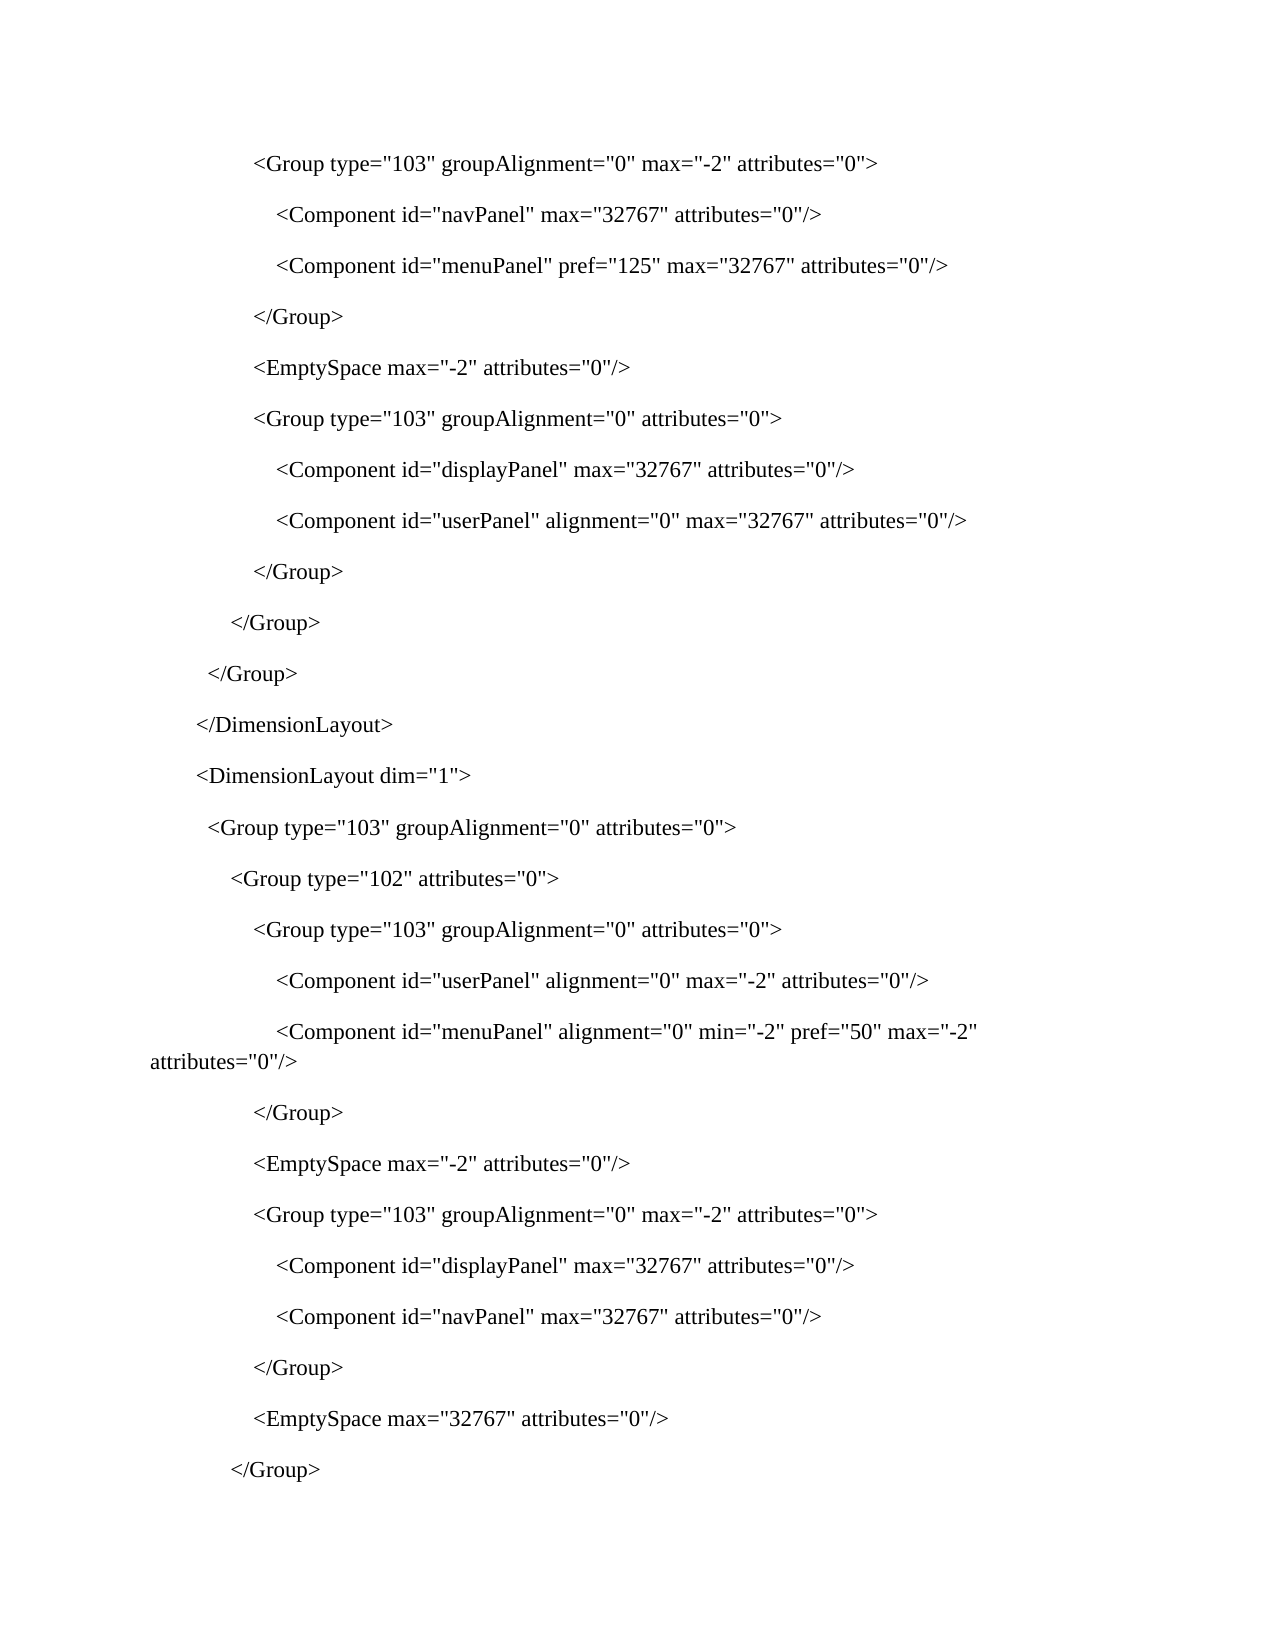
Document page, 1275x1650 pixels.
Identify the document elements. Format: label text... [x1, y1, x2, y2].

text <Component id="navPanel" max="32767" attributes="0"/> [150, 201, 1125, 227]
text <Component id="userPanel" alignment="0" max="-2" attributes="0"/> [150, 967, 1125, 993]
text </Group> [150, 558, 1125, 585]
text </Group> [150, 1099, 1125, 1125]
text <Group type="103" groupAlignment="0" attributes="0"> [150, 405, 1125, 432]
text <Group type="103" groupAlignment="0" max="-2" attributes="0"> [150, 1201, 1125, 1227]
text <Component id="displayPanel" max="32767" attributes="0"/> [150, 1252, 1125, 1278]
text </Group> [150, 609, 1125, 636]
text <Component id="displayPanel" max="32767" attributes="0"/> [150, 456, 1125, 483]
text </DimensionLayout> [150, 711, 1125, 738]
text <Group type="103" groupAlignment="0" attributes="0"> [150, 813, 1125, 840]
text <EmptySpace max="-2" attributes="0"/> [150, 354, 1125, 381]
text <EmptySpace max="32767" attributes="0"/> [150, 1405, 1125, 1432]
text <Component id="navPanel" max="32767" attributes="0"/> [150, 1303, 1125, 1329]
text <Group type="102" attributes="0"> [150, 864, 1125, 891]
text <Component id="userPanel" alignment="0" max="32767" attributes="0"/> [150, 507, 1125, 534]
text <Component id="menuPanel" pref="125" max="32767" attributes="0"/> [150, 252, 1125, 278]
text <Component id="menuPanel" alignment="0" min="-2" pref="50" max="-2" attributes="0"/> [150, 1018, 1125, 1074]
text </Group> [150, 1456, 1125, 1483]
text </Group> [150, 303, 1125, 329]
text </Group> [150, 660, 1125, 687]
text <Group type="103" groupAlignment="0" max="-2" attributes="0"> [150, 150, 1125, 176]
text <EmptySpace max="-2" attributes="0"/> [150, 1150, 1125, 1176]
text <Group type="103" groupAlignment="0" attributes="0"> [150, 916, 1125, 942]
text <DimensionLayout dim="1"> [150, 762, 1125, 789]
text </Group> [150, 1354, 1125, 1381]
